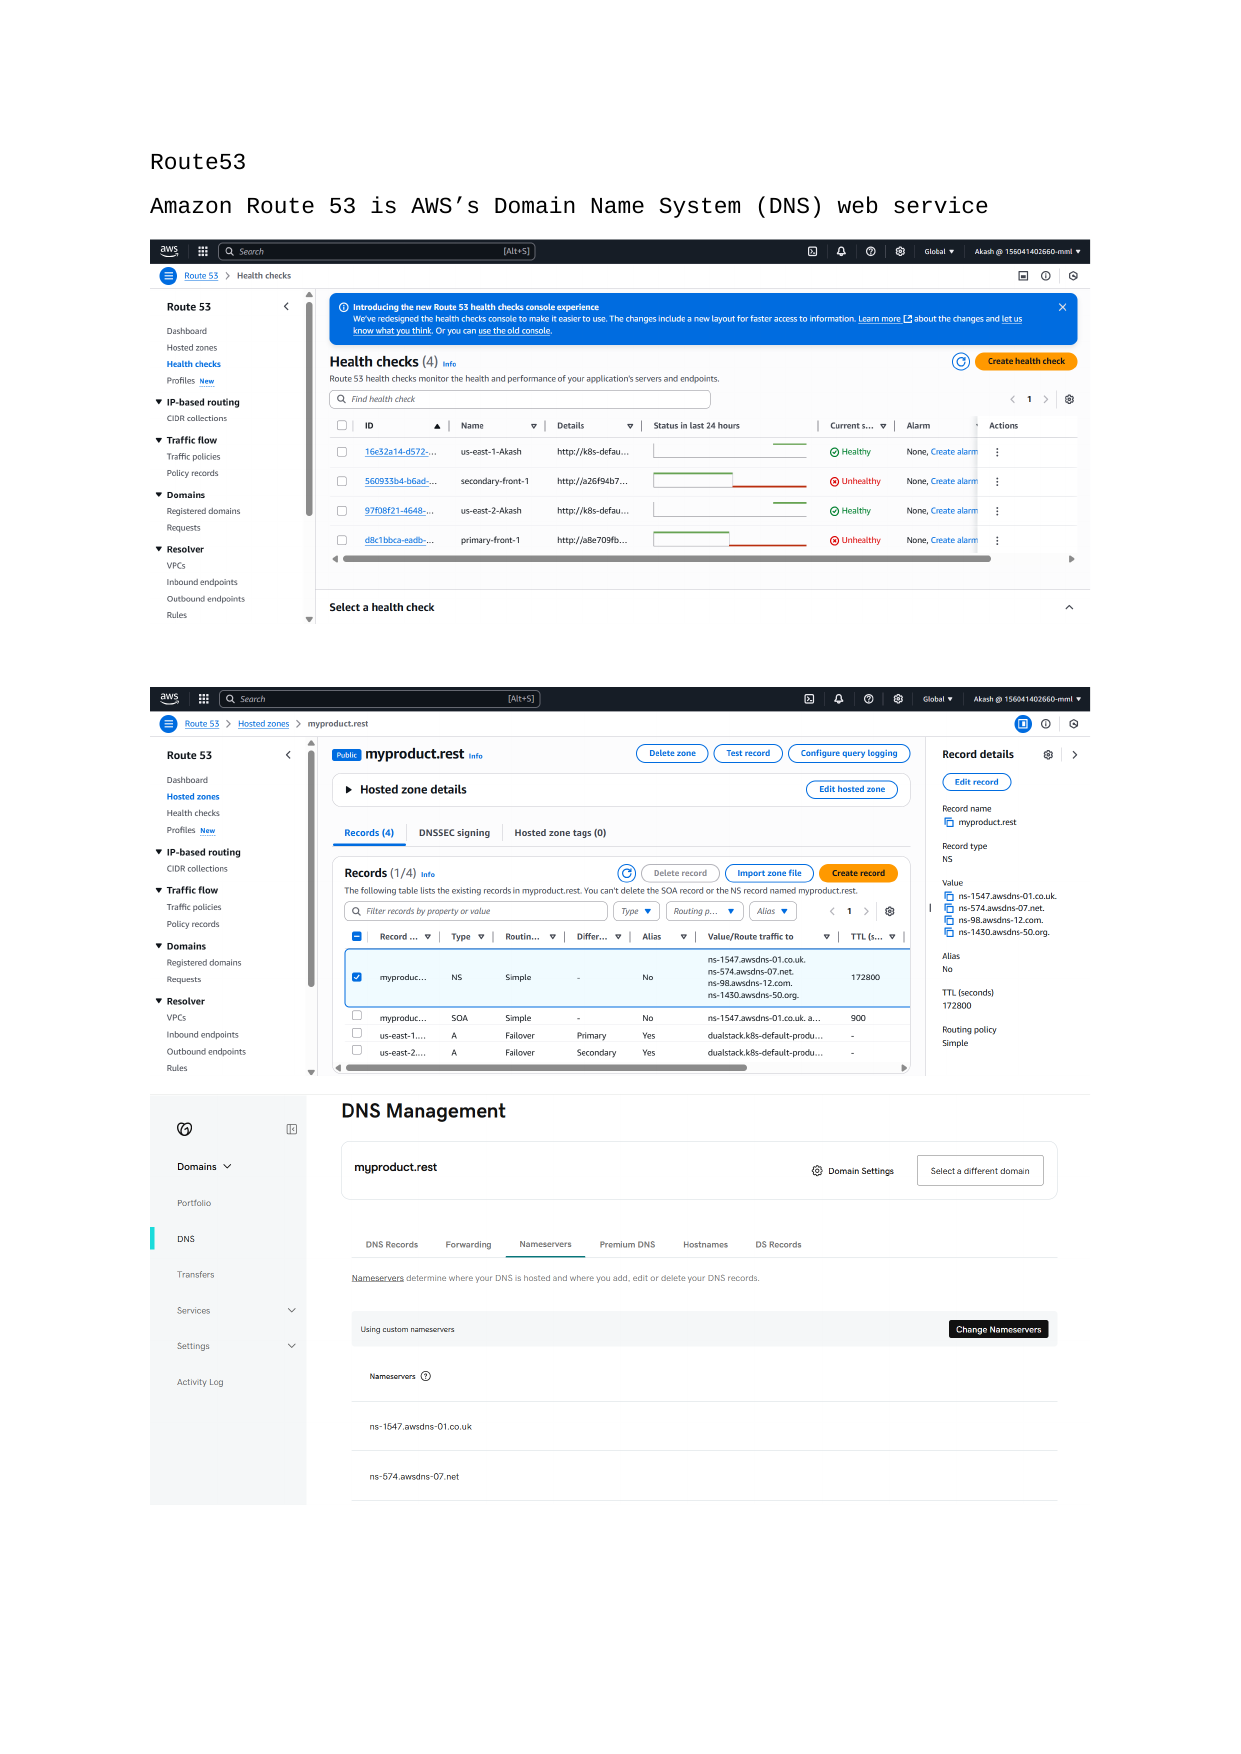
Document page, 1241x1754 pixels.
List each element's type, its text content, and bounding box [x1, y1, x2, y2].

picture [150, 1094, 1091, 1505]
text Route53 [150, 150, 1090, 176]
text Amazon Route 53 is AWS’s Domain Name System (DNS) web service [150, 194, 1090, 221]
picture [150, 239, 1091, 624]
picture [150, 687, 1091, 1076]
